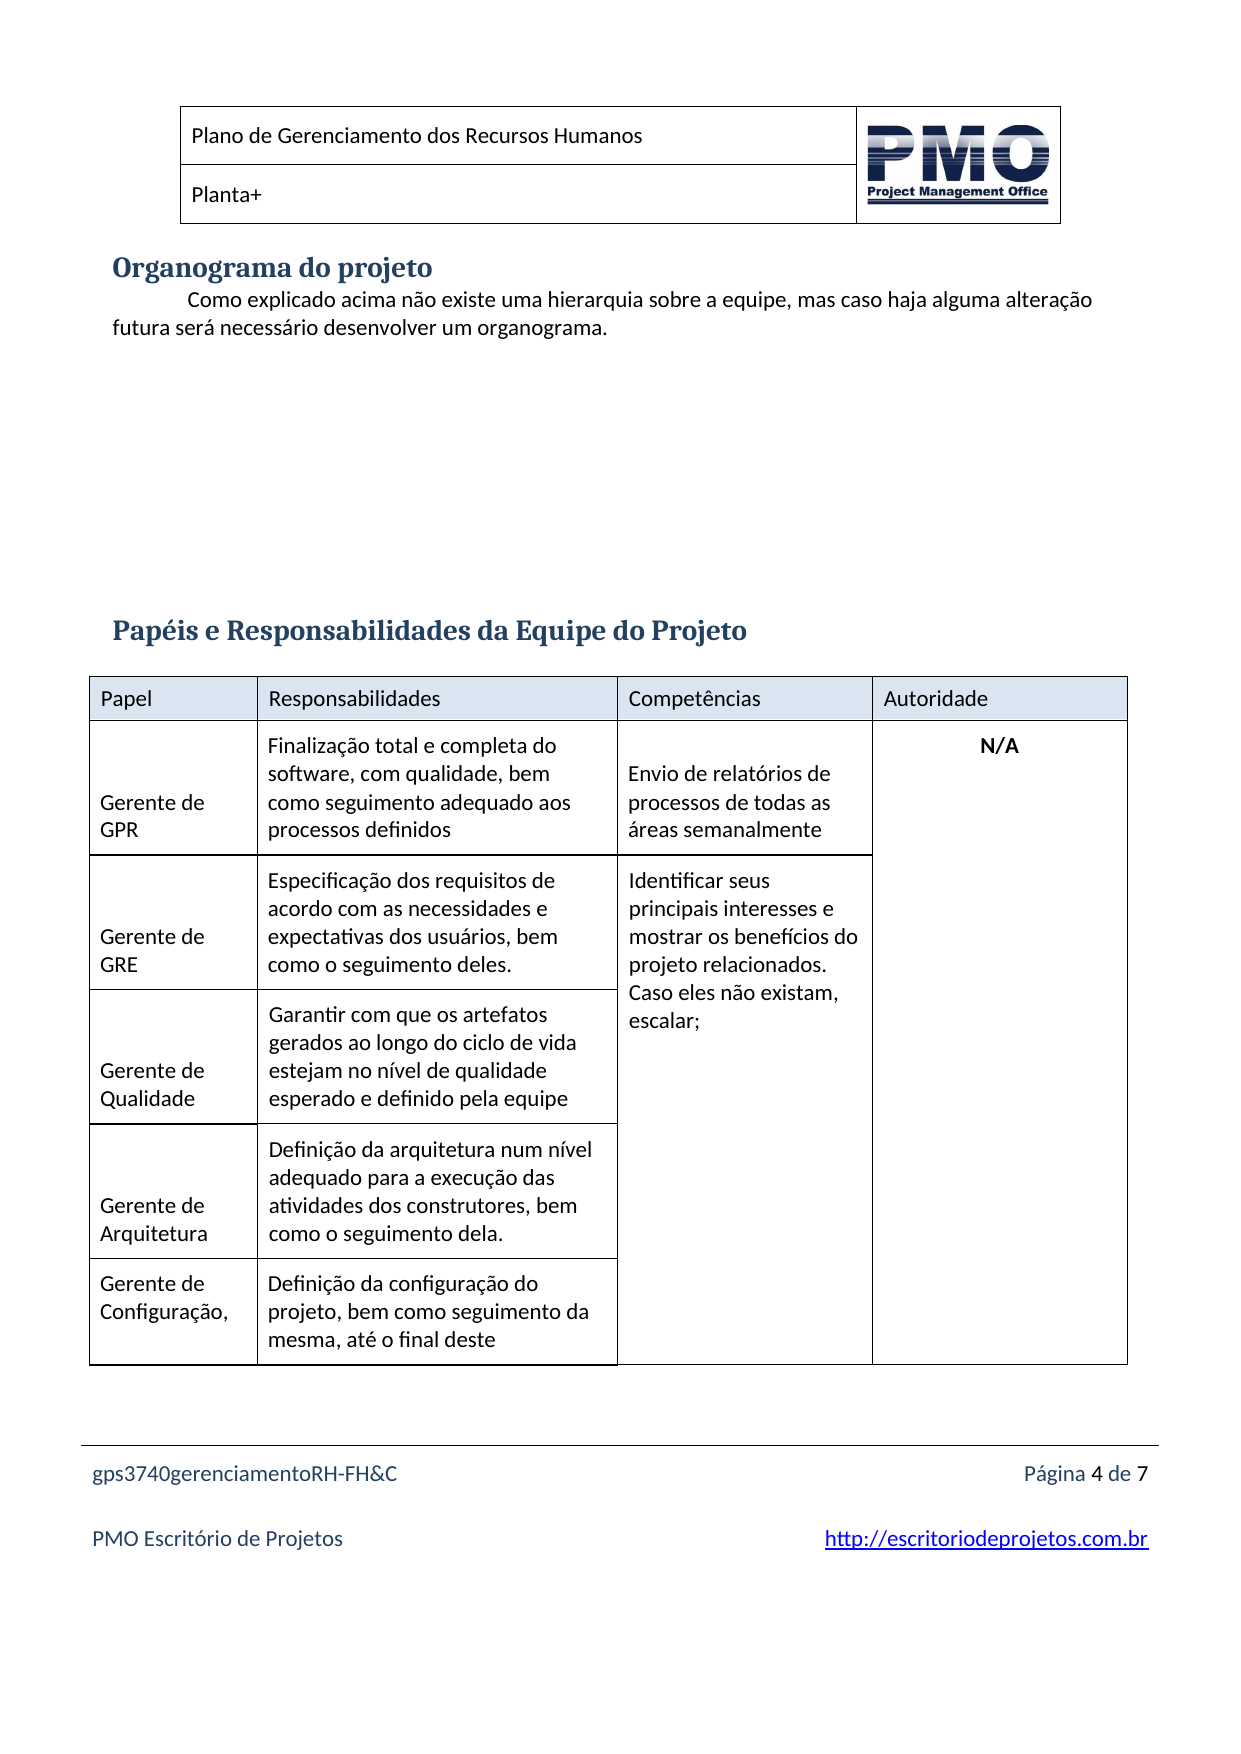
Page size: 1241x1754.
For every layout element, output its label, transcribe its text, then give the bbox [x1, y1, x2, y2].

table_header Responsabilidades [258, 677, 617, 719]
table_cell Gerente de GPR [90, 721, 257, 854]
table_cell N/A [873, 721, 1127, 1364]
table_header Papel [90, 677, 257, 719]
table_header Competências [618, 677, 872, 719]
subtitle Organograma do projeto [112, 252, 1128, 285]
table_cell Garantir com que os artefatos gerados ao longo do ciclo de vida estejam no nível de qualidade esperado e definido pela equipe [258, 990, 617, 1123]
table_cell Definição da configuração do projeto, bem como seguimento da mesma, até o final deste [258, 1259, 617, 1364]
picture [867, 125, 1049, 205]
table_cell Gerente de Configuração, [90, 1259, 257, 1364]
text Como explicado acima não existe uma hierarquia sobre a equipe, mas caso haja alguma alteração futura será necessário desenvolver um organograma. [112, 285, 1128, 341]
table_cell Gerente de Arquitetura [90, 1125, 257, 1257]
table_header Autoridade [873, 677, 1127, 719]
table_cell Finalização total e completa do software, com qualidade, bem como seguimento adequado aos processos definidos [258, 721, 617, 854]
table_cell Gerente de GRE [90, 856, 257, 988]
table_cell Identificar seus principais interesses e mostrar os benefícios do projeto relacionados. Caso eles não existam, escalar; [618, 856, 872, 1364]
table_cell Envio de relatórios de processos de todas as áreas semanalmente [618, 721, 872, 854]
table_cell Definição da arquitetura num nível adequado para a execução das atividades dos construtores, bem como o seguimento dela. [258, 1124, 617, 1257]
table_cell Gerente de Qualidade [90, 990, 257, 1123]
table_cell Especificação dos requisitos de acordo com as necessidades e expectativas dos usuários, bem como o seguimento deles. [258, 856, 617, 988]
subtitle Papéis e Responsabilidades da Equipe do Projeto [112, 614, 1128, 648]
